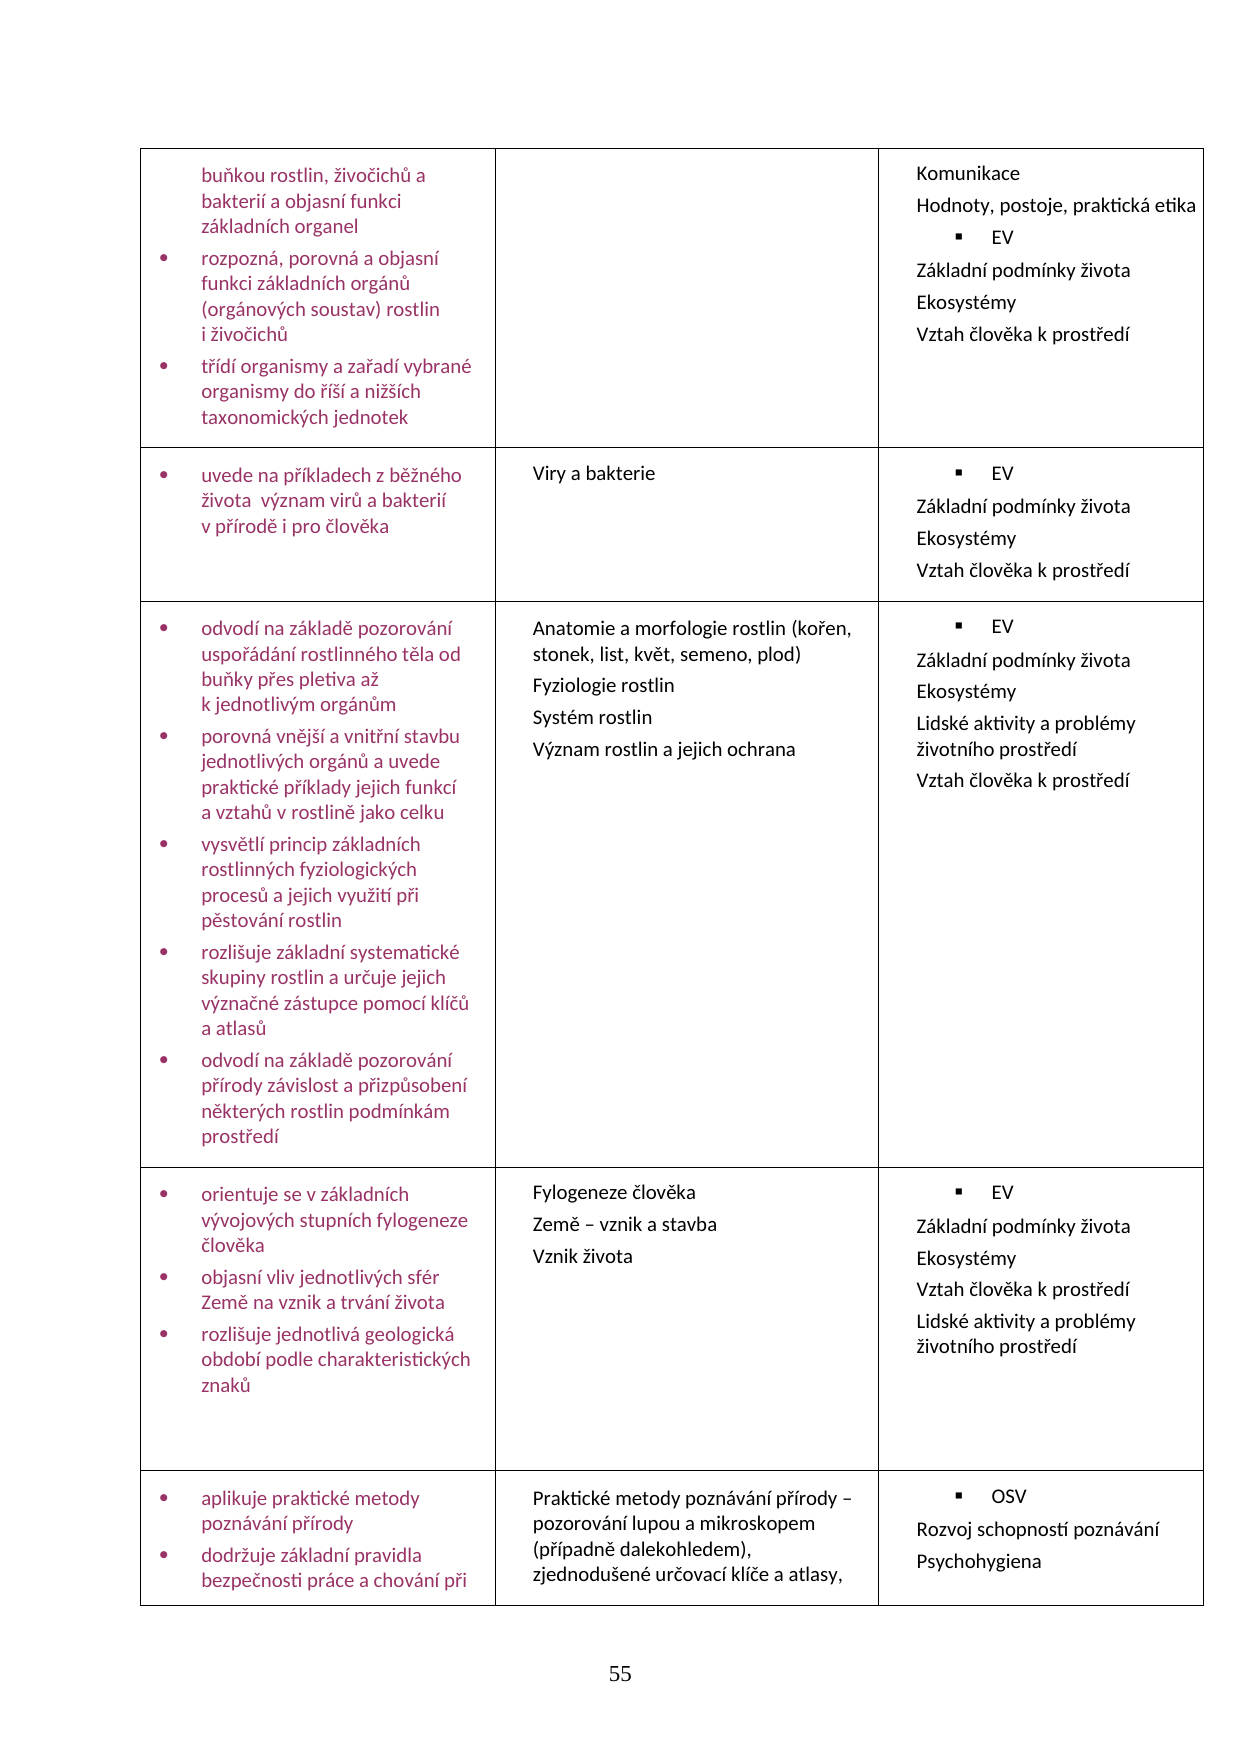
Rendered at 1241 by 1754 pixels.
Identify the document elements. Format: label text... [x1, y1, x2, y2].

table_cell Viry a bakterie [496, 448, 878, 601]
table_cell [879, 1471, 1203, 1605]
table_cell EV Základní podmínky života Ekosystémy Vztah člověka k prostředí Lidské aktivity a problémy životního prostředí [879, 1168, 1203, 1470]
table_cell odvodí na základě pozorování uspořádání rostlinného těla od buňky přes pletiva až k jednotlivým orgánům porovná vnější a vnitřní stavbu jednotlivých orgánů a uvede praktické příklady jejich funkcí a vztahů v rostlině jako celku vysvětlí princip základních rostlinných fyziologických procesů a jejich využití při pěstování rostlin rozlišuje základní systematické skupiny rostlin a určuje jejich význačné zástupce pomocí klíčů a atlasů odvodí na základě pozorování přírody závislost a přizpůsobení některých rostlin podmínkám prostředí [141, 602, 495, 1167]
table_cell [496, 1471, 878, 1605]
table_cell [141, 149, 495, 447]
table_cell Anatomie a morfologie rostlin (kořen, stonek, list, květ, semeno, plod) Fyziologie rostlin Systém rostlin Význam rostlin a jejich ochrana [496, 602, 878, 1167]
table_cell orientuje se v základních vývojových stupních fylogeneze člověka objasní vliv jednotlivých sfér Země na vznik a trvání života rozlišuje jednotlivá geologická období podle charakteristických znaků [141, 1168, 495, 1470]
table_cell EV Základní podmínky života Ekosystémy Lidské aktivity a problémy životního prostředí Vztah člověka k prostředí [879, 602, 1203, 1167]
table_cell uvede na příkladech z běžného života význam virů a bakterií v přírodě i pro člověka [141, 448, 495, 601]
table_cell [141, 1471, 495, 1605]
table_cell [496, 149, 878, 447]
table_cell Fylogeneze člověka Země – vznik a stavba Vznik života [496, 1168, 878, 1470]
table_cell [879, 149, 1203, 447]
table_cell EV Základní podmínky života Ekosystémy Vztah člověka k prostředí [879, 448, 1203, 601]
